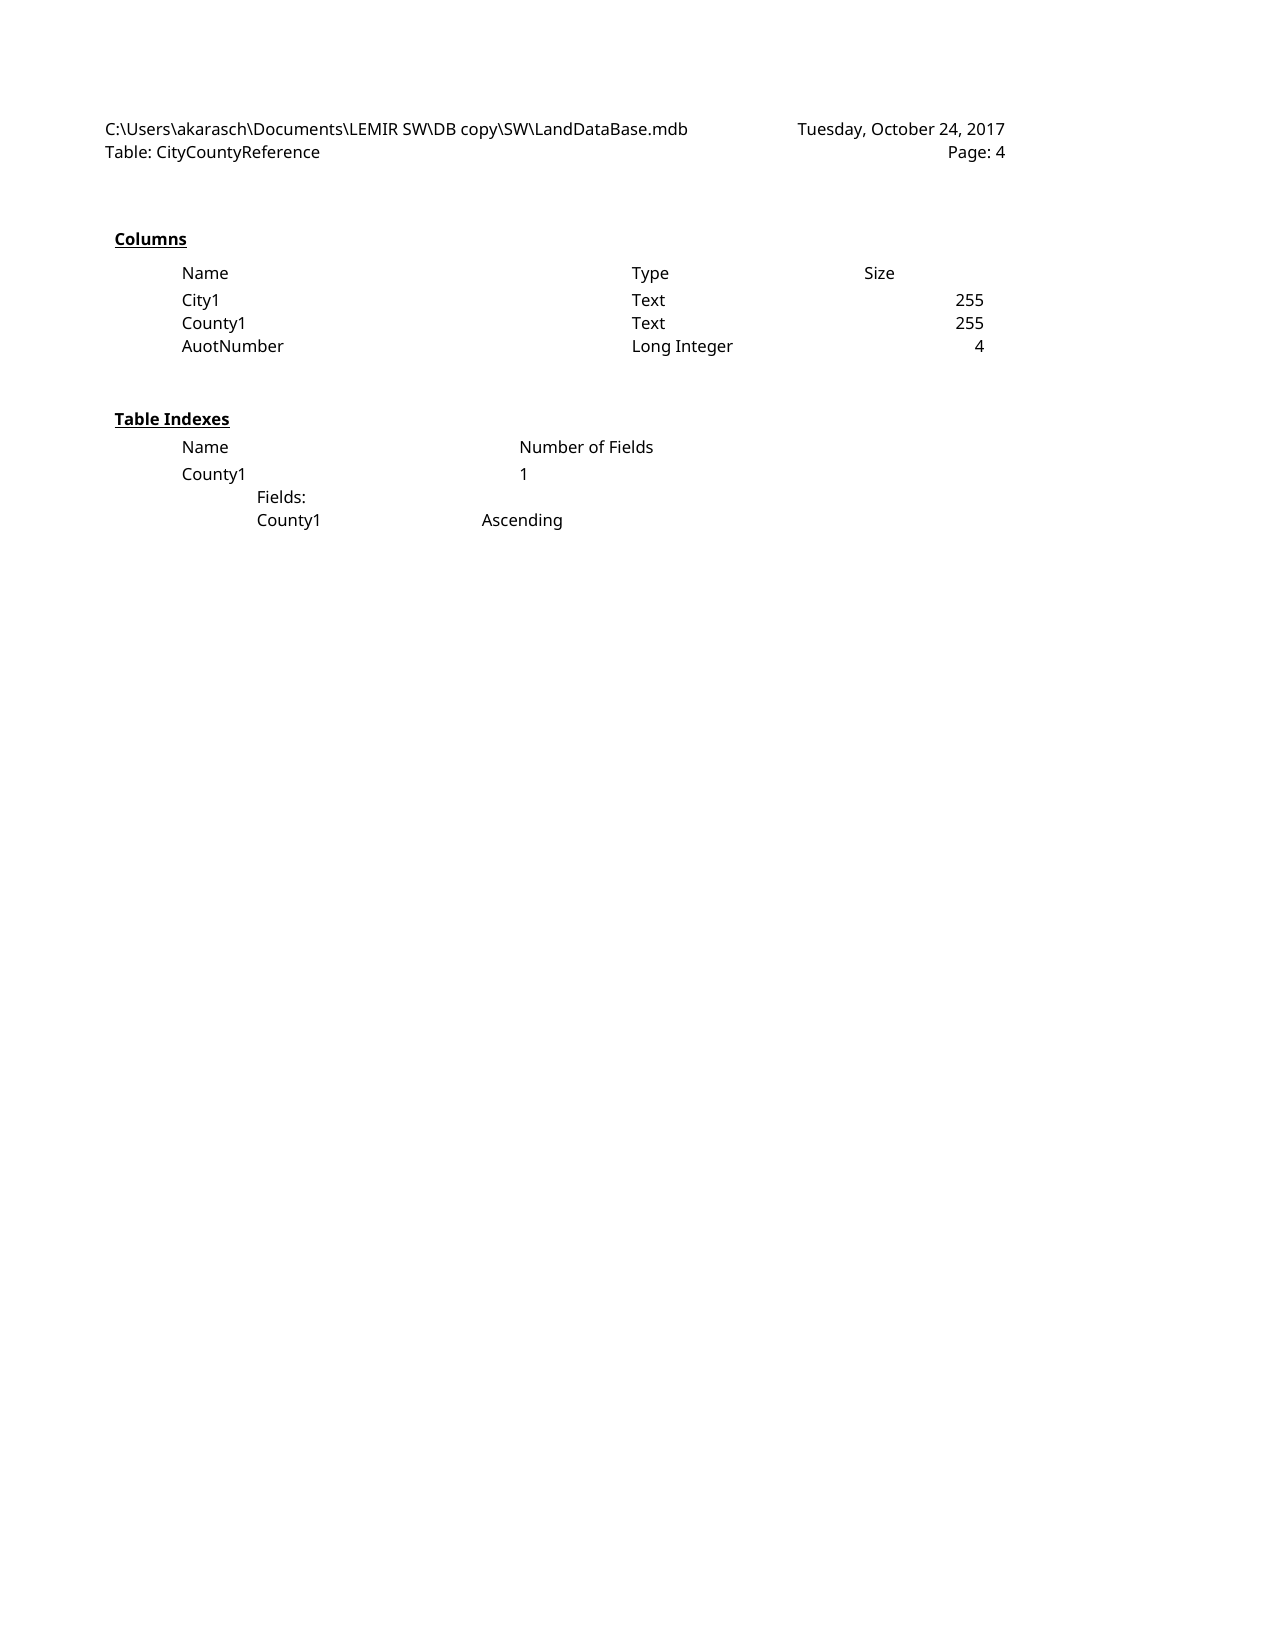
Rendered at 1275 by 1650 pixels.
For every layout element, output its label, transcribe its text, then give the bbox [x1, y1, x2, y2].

text Columns [105, 228, 1170, 251]
text Name Number of Fields [105, 436, 1170, 458]
text County1 Ascending [105, 508, 1170, 531]
text Fields: [105, 486, 1170, 508]
text C:\Users\akarasch\Documents\LEMIR SW\DB copy\SW\LandDataBase.mdb Tuesday, October 24, 2017 [105, 117, 1170, 140]
text City1 Text 255 [105, 289, 1170, 312]
text Name Type Size [105, 262, 1170, 284]
text County1 Text 255 [105, 312, 1170, 334]
text AuotNumber Long Integer 4 [105, 334, 1170, 357]
text Table Indexes [105, 408, 1170, 431]
text Table: CityCountyReference Page: 4 [105, 140, 1170, 163]
text County1 1 [105, 463, 1170, 486]
